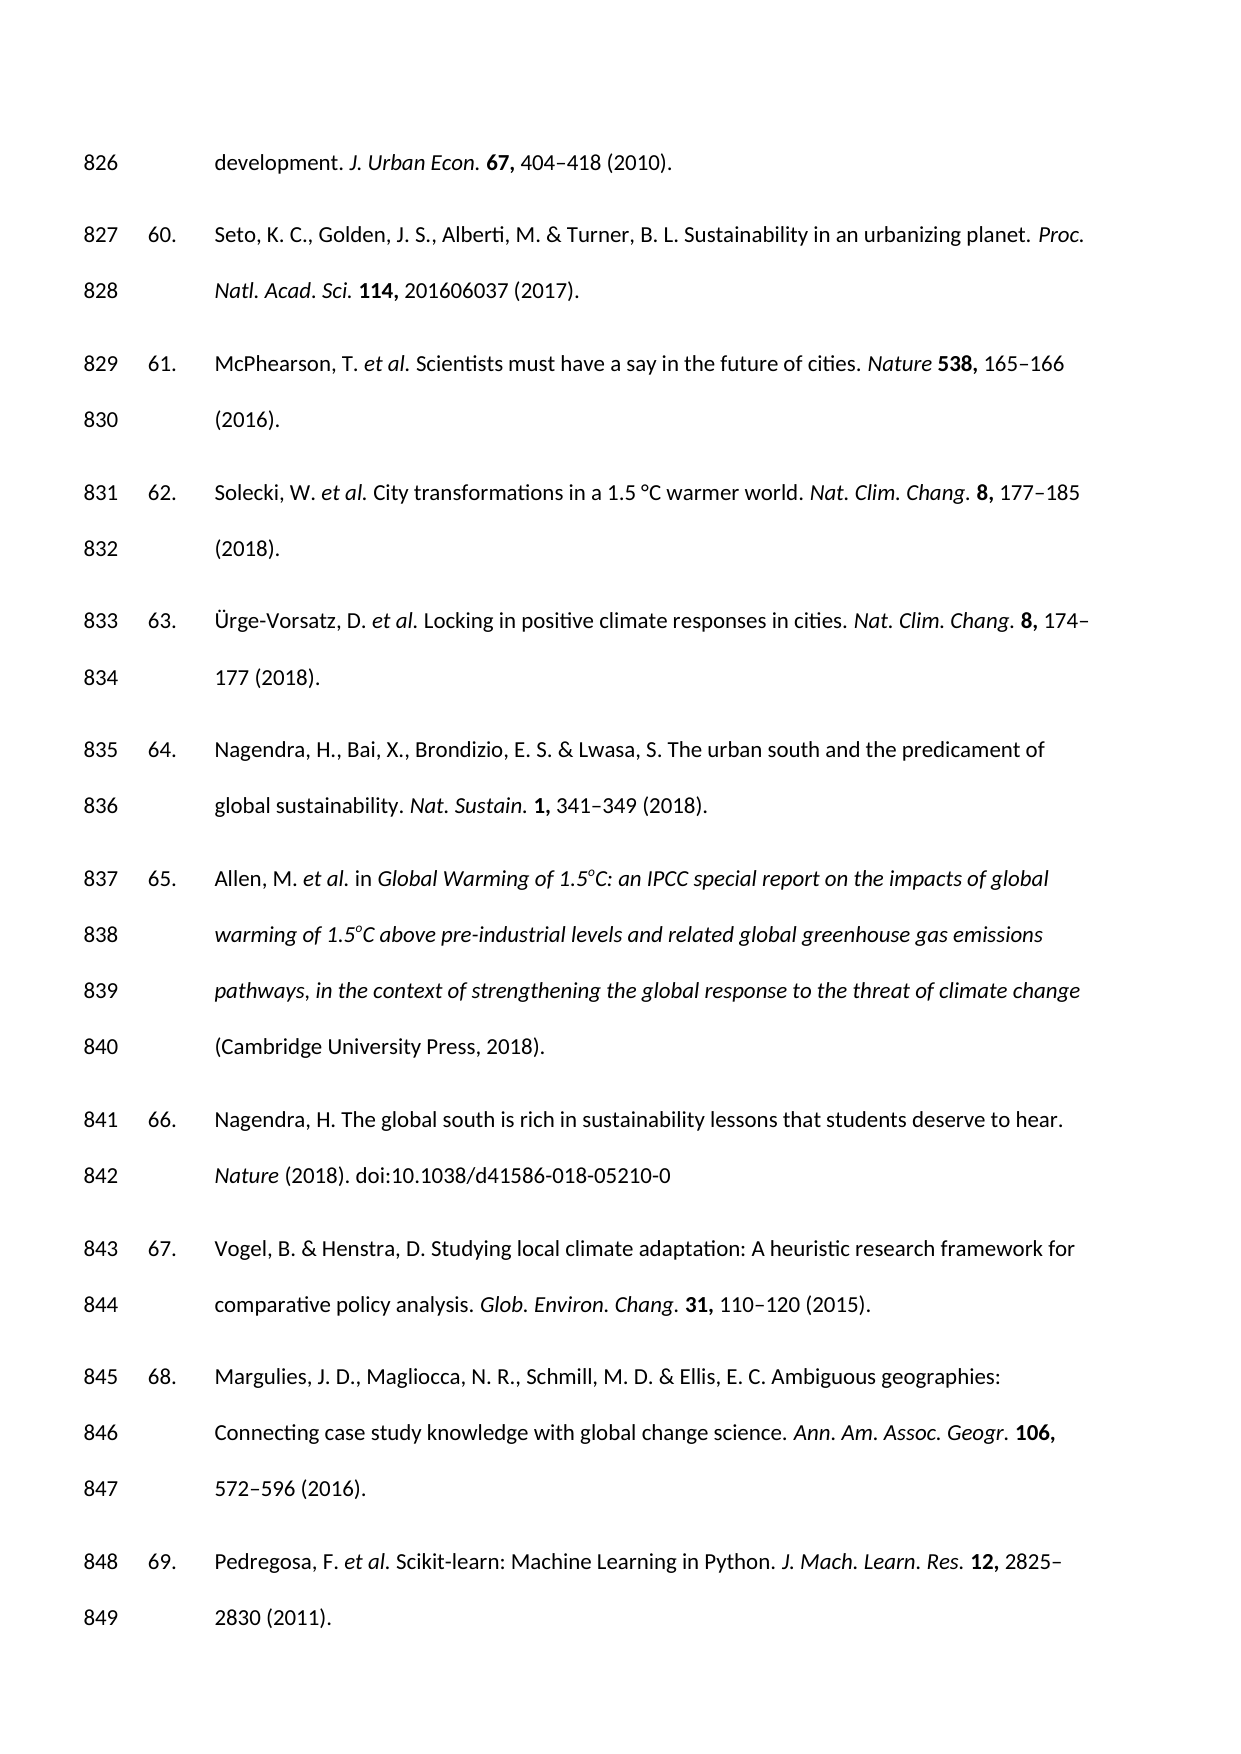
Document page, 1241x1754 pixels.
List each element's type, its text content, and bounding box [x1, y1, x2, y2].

text 60. Seto, K. C., Golden, J. S., Alberti, M. & Turner, B. L. Sustainability in an urbanizing planet. Proc. Natl. Acad. Sci. 114, 201606037 (2017). [148, 220, 1093, 304]
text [148, 148, 1093, 176]
text 68. Margulies, J. D., Magliocca, N. R., Schmill, M. D. & Ellis, E. C. Ambiguous geographies: Connecting case study knowledge with global change science. Ann. Am. Assoc. Geogr. 106, 572–596 (2016). [148, 1362, 1093, 1502]
text 63. Ürge-Vorsatz, D. et al. Locking in positive climate responses in cities. Nat. Clim. Chang. 8, 174–177 (2018). [148, 607, 1093, 691]
text 64. Nagendra, H., Bai, X., Brondizio, E. S. & Lwasa, S. The urban south and the predicament of global sustainability. Nat. Sustain. 1, 341–349 (2018). [148, 735, 1093, 819]
text 65. Allen, M. et al. in Global Warming of 1.5oC: an IPCC special report on the impacts of global warming of 1.5oC above pre-industrial levels and related global greenhouse gas emissions pathways, in the context of strengthening the global response to the threat of climate change (Cambridge University Press, 2018). [148, 864, 1093, 1060]
text 67. Vogel, B. & Henstra, D. Studying local climate adaptation: A heuristic research framework for comparative policy analysis. Glob. Environ. Chang. 31, 110–120 (2015). [148, 1234, 1093, 1318]
text 66. Nagendra, H. The global south is rich in sustainability lessons that students deserve to hear. Nature (2018). doi:10.1038/d41586-018-05210-0 [148, 1105, 1093, 1189]
text 61. McPhearson, T. et al. Scientists must have a say in the future of cities. Nature 538, 165–166 (2016). [148, 349, 1093, 433]
text 62. Solecki, W. et al. City transformations in a 1.5 °C warmer world. Nat. Clim. Chang. 8, 177–185 (2018). [148, 478, 1093, 562]
text 69. Pedregosa, F. et al. Scikit-learn: Machine Learning in Python. J. Mach. Learn. Res. 12, 2825–2830 (2011). [148, 1547, 1093, 1631]
